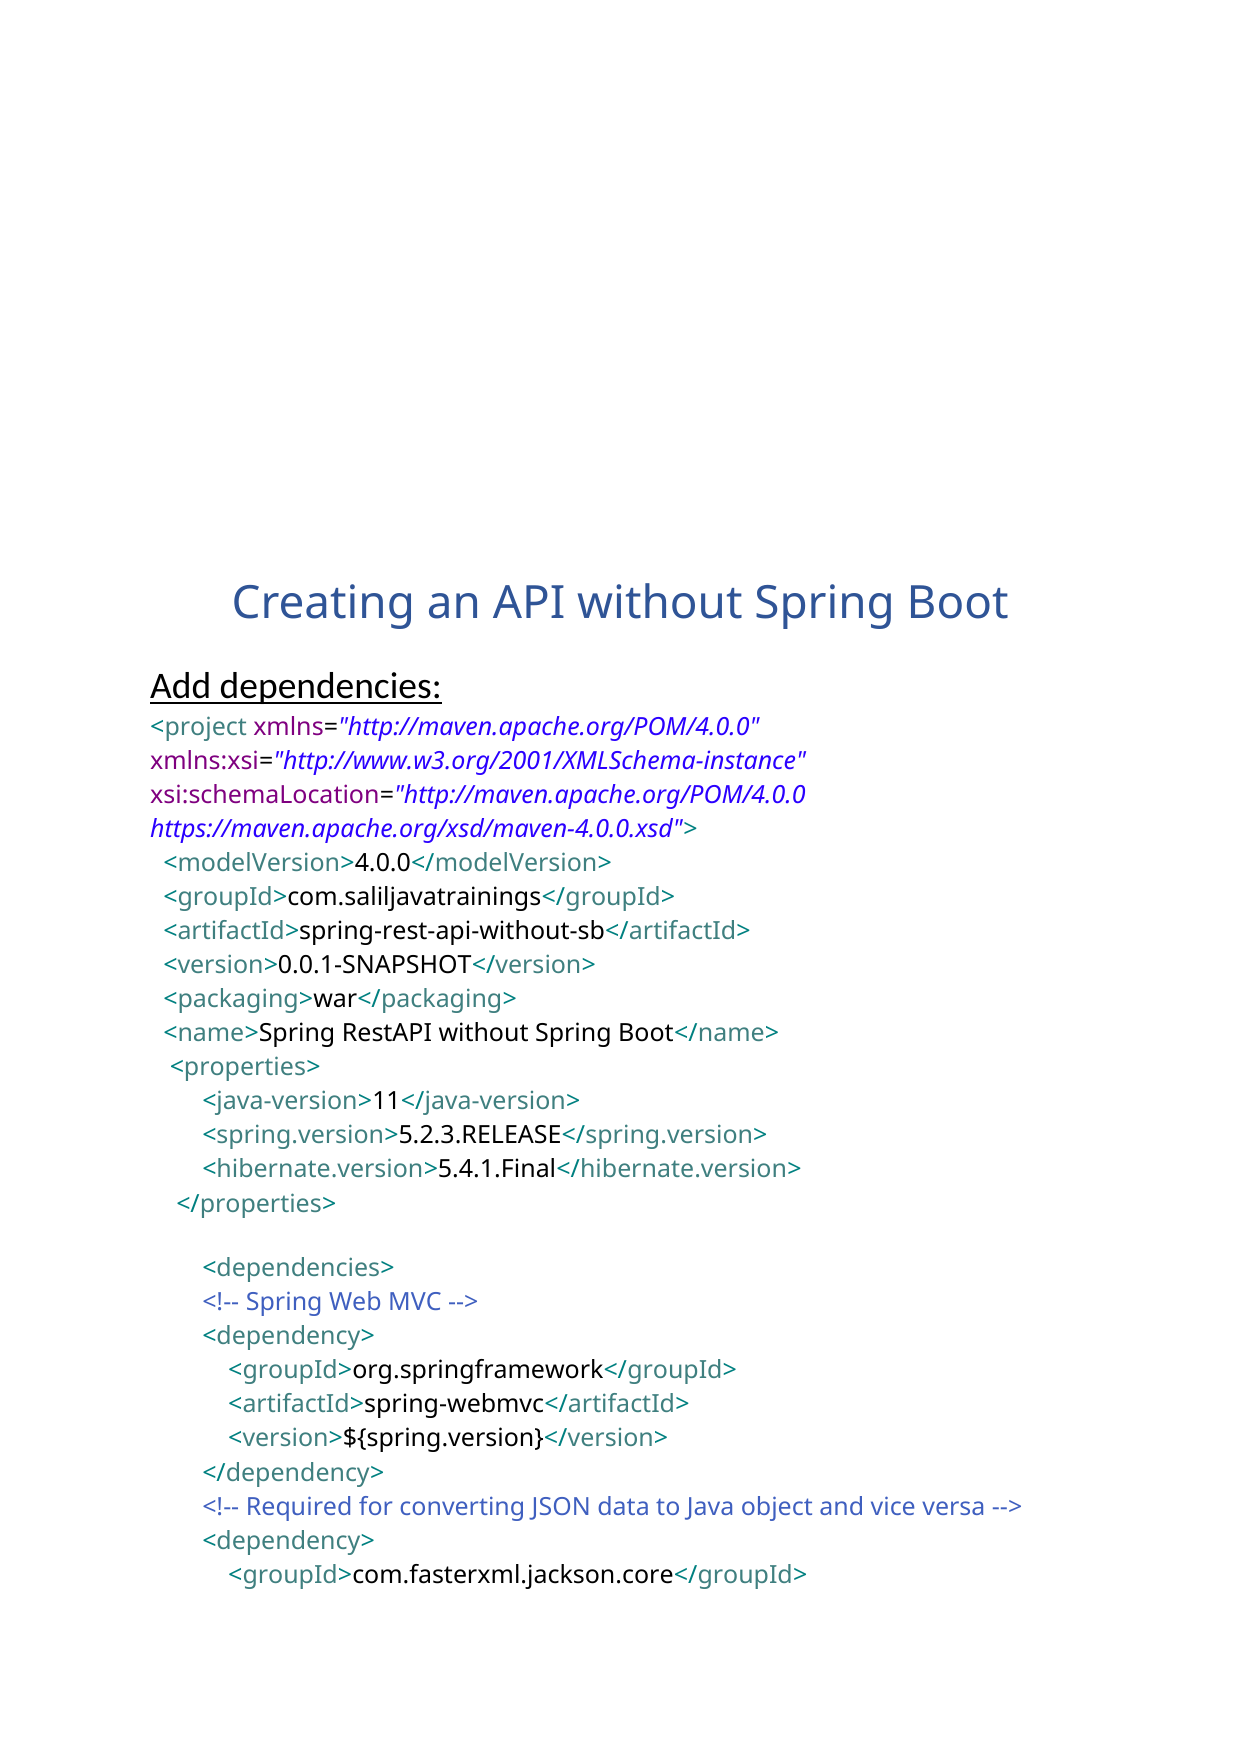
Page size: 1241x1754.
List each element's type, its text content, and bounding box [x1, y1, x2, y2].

text <artifactId>spring-rest-api-without-sb</artifactId> [150, 913, 1090, 947]
text <dependencies> [150, 1250, 1090, 1284]
text <dependency> [150, 1318, 1090, 1352]
text <spring.version>5.2.3.RELEASE</spring.version> [150, 1117, 1090, 1151]
text <version>${spring.version}</version> [150, 1420, 1090, 1454]
text </dependency> [150, 1454, 1090, 1488]
text </properties> [150, 1185, 1090, 1219]
text <artifactId>spring-webmvc</artifactId> [150, 1386, 1090, 1420]
text <project xmlns="http://maven.apache.org/POM/4.0.0" xmlns:xsi="http://www.w3.org/2001/XMLSchema-instance" xsi:schemaLocation="http://maven.apache.org/POM/4.0.0 https://maven.apache.org/xsd/maven-4.0.0.xsd"> [150, 708, 1090, 844]
text <groupId>org.springframework</groupId> [150, 1352, 1090, 1386]
text <dependency> [150, 1522, 1090, 1556]
text <java-version>11</java-version> [150, 1083, 1090, 1117]
subtitle Creating an API without Spring Boot [150, 569, 1090, 632]
text <properties> [150, 1049, 1090, 1083]
text <hibernate.version>5.4.1.Final</hibernate.version> [150, 1151, 1090, 1185]
text <version>0.0.1-SNAPSHOT</version> [150, 947, 1090, 981]
text <groupId>com.fasterxml.jackson.core</groupId> [150, 1556, 1090, 1590]
text <packaging>war</packaging> [150, 981, 1090, 1015]
text <groupId>com.saliljavatrainings</groupId> [150, 879, 1090, 913]
text <name>Spring RestAPI without Spring Boot</name> [150, 1015, 1090, 1049]
text Add dependencies: [150, 662, 1090, 708]
text <!-- Required for converting JSON data to Java object and vice versa --> [150, 1488, 1090, 1522]
text <!-- Spring Web MVC --> [150, 1284, 1090, 1318]
text <modelVersion>4.0.0</modelVersion> [150, 844, 1090, 879]
